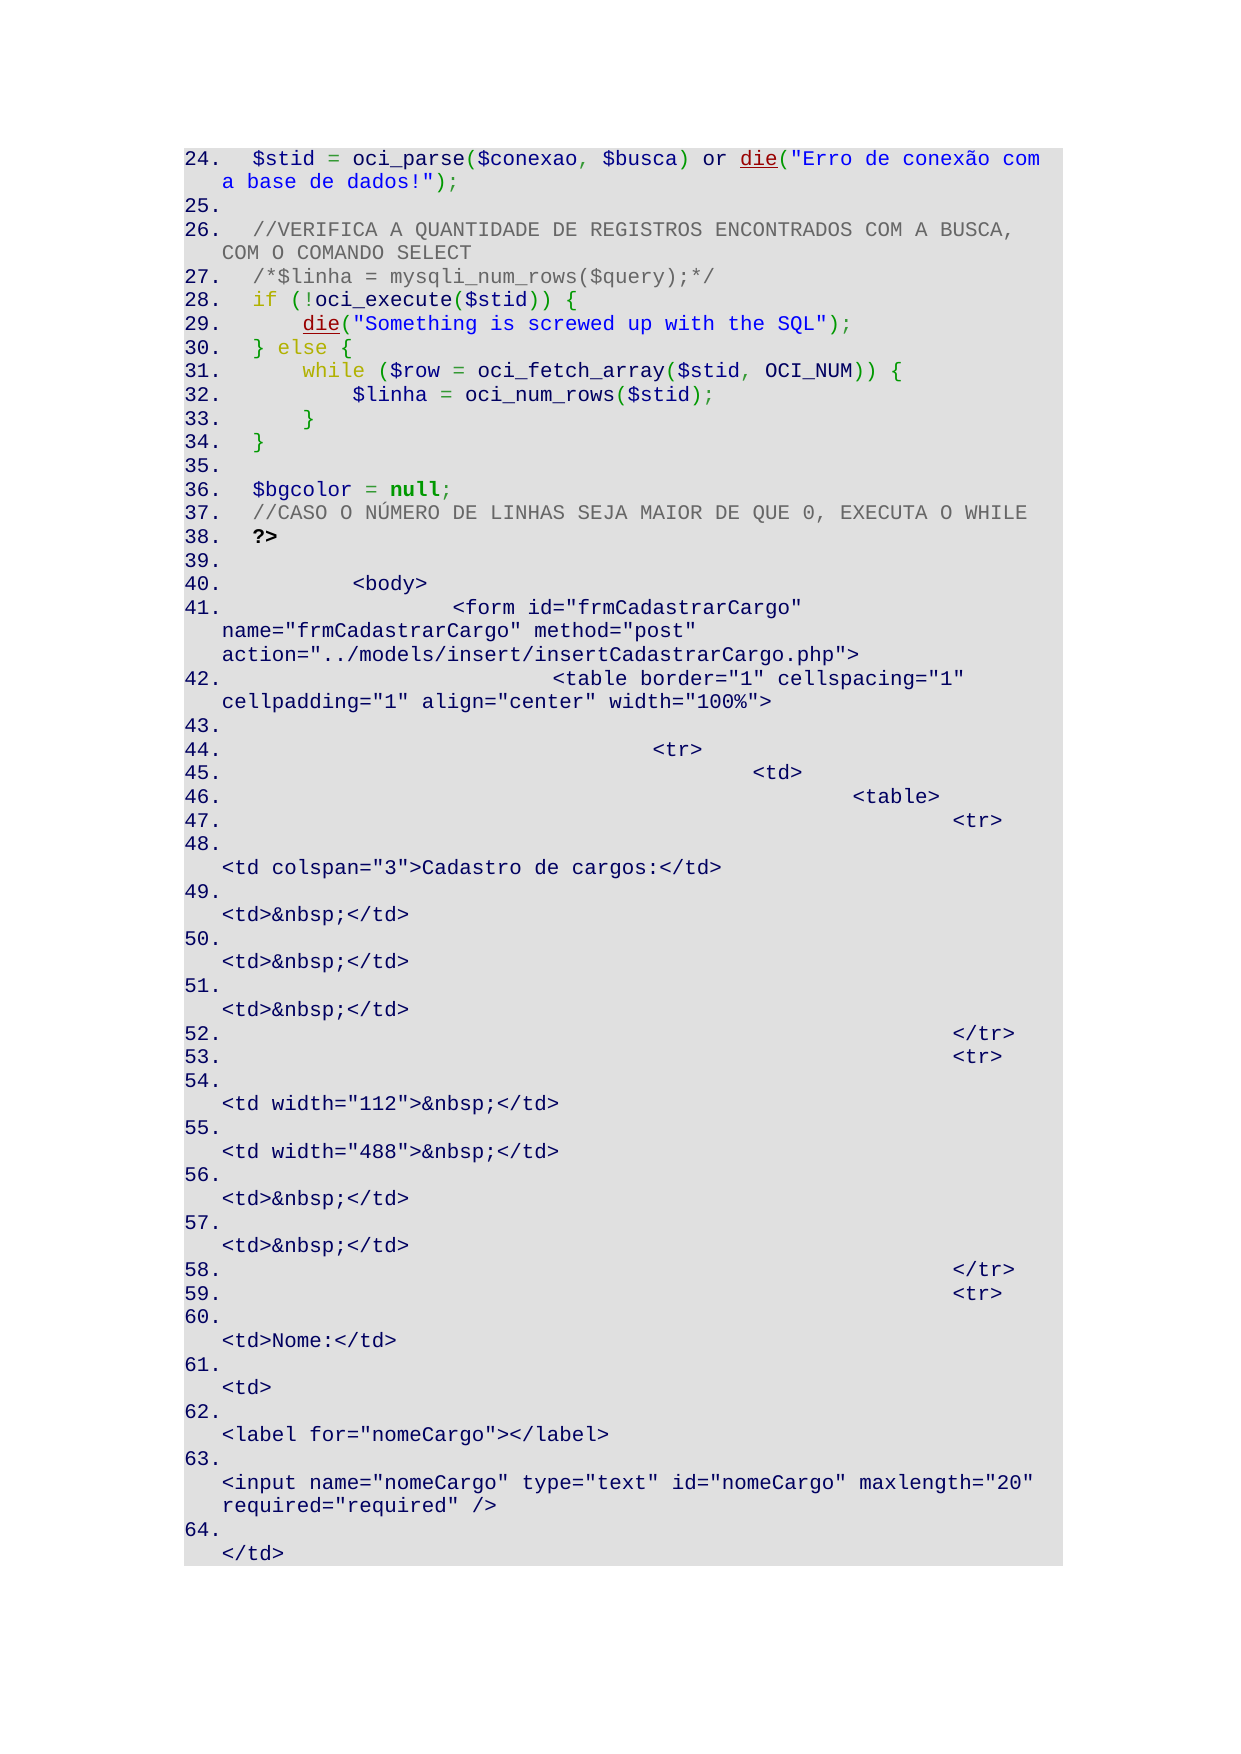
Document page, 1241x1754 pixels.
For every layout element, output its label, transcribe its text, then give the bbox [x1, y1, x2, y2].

list <td> [184, 1353, 1063, 1401]
list <tr> [184, 739, 1063, 762]
list die("Something is screwed up with the SQL"); [184, 313, 1063, 337]
list <td colspan="3">Cadastro de cargos:</td> [184, 833, 1063, 881]
list $bgcolor = null; [184, 479, 1063, 502]
list </td> [184, 1519, 1063, 1566]
list <table border="1" cellspacing="1" cellpadding="1" align="center" width="100%"> [184, 668, 1063, 715]
list <td>&nbsp;</td> [184, 881, 1063, 928]
list <form id="frmCadastrarCargo" name="frmCadastrarCargo" method="post" action="../models/insert/insertCadastrarCargo.php"> [184, 597, 1063, 668]
list <table> [184, 786, 1063, 810]
list <td width="112">&nbsp;</td> [184, 1070, 1063, 1117]
list <tr> [184, 1046, 1063, 1070]
list <input name="nomeCargo" type="text" id="nomeCargo" maxlength="20" required="required" /> [184, 1448, 1063, 1519]
list </tr> [184, 1259, 1063, 1283]
list <label for="nomeCargo"></label> [184, 1401, 1063, 1448]
list <td>&nbsp;</td> [184, 1164, 1063, 1212]
list <tr> [184, 810, 1063, 833]
list $stid = oci_parse($conexao, $busca) or die("Erro de conexão com a base de dados!"); [184, 148, 1063, 195]
list <td>Nome:</td> [184, 1306, 1063, 1353]
list } [184, 408, 1063, 431]
list <td>&nbsp;</td> [184, 1212, 1063, 1259]
list /*$linha = mysqli_num_rows($query);*/ [184, 266, 1063, 289]
list ?> [184, 526, 1063, 549]
list </tr> [184, 1022, 1063, 1046]
list //VERIFICA A QUANTIDADE DE REGISTROS ENCONTRADOS COM A BUSCA, COM O COMANDO SELECT [184, 218, 1063, 266]
list $linha = oci_num_rows($stid); [184, 384, 1063, 408]
list <td width="488">&nbsp;</td> [184, 1117, 1063, 1164]
list if (!oci_execute($stid)) { [184, 289, 1063, 313]
list <td>&nbsp;</td> [184, 928, 1063, 975]
list } [184, 431, 1063, 455]
list } else { [184, 337, 1063, 360]
list <tr> [184, 1283, 1063, 1306]
list <td> [184, 762, 1063, 786]
list <td>&nbsp;</td> [184, 975, 1063, 1022]
list <body> [184, 573, 1063, 597]
list while ($row = oci_fetch_array($stid, OCI_NUM)) { [184, 360, 1063, 384]
list //CASO O NÚMERO DE LINHAS SEJA MAIOR DE QUE 0, EXECUTA O WHILE [184, 502, 1063, 526]
